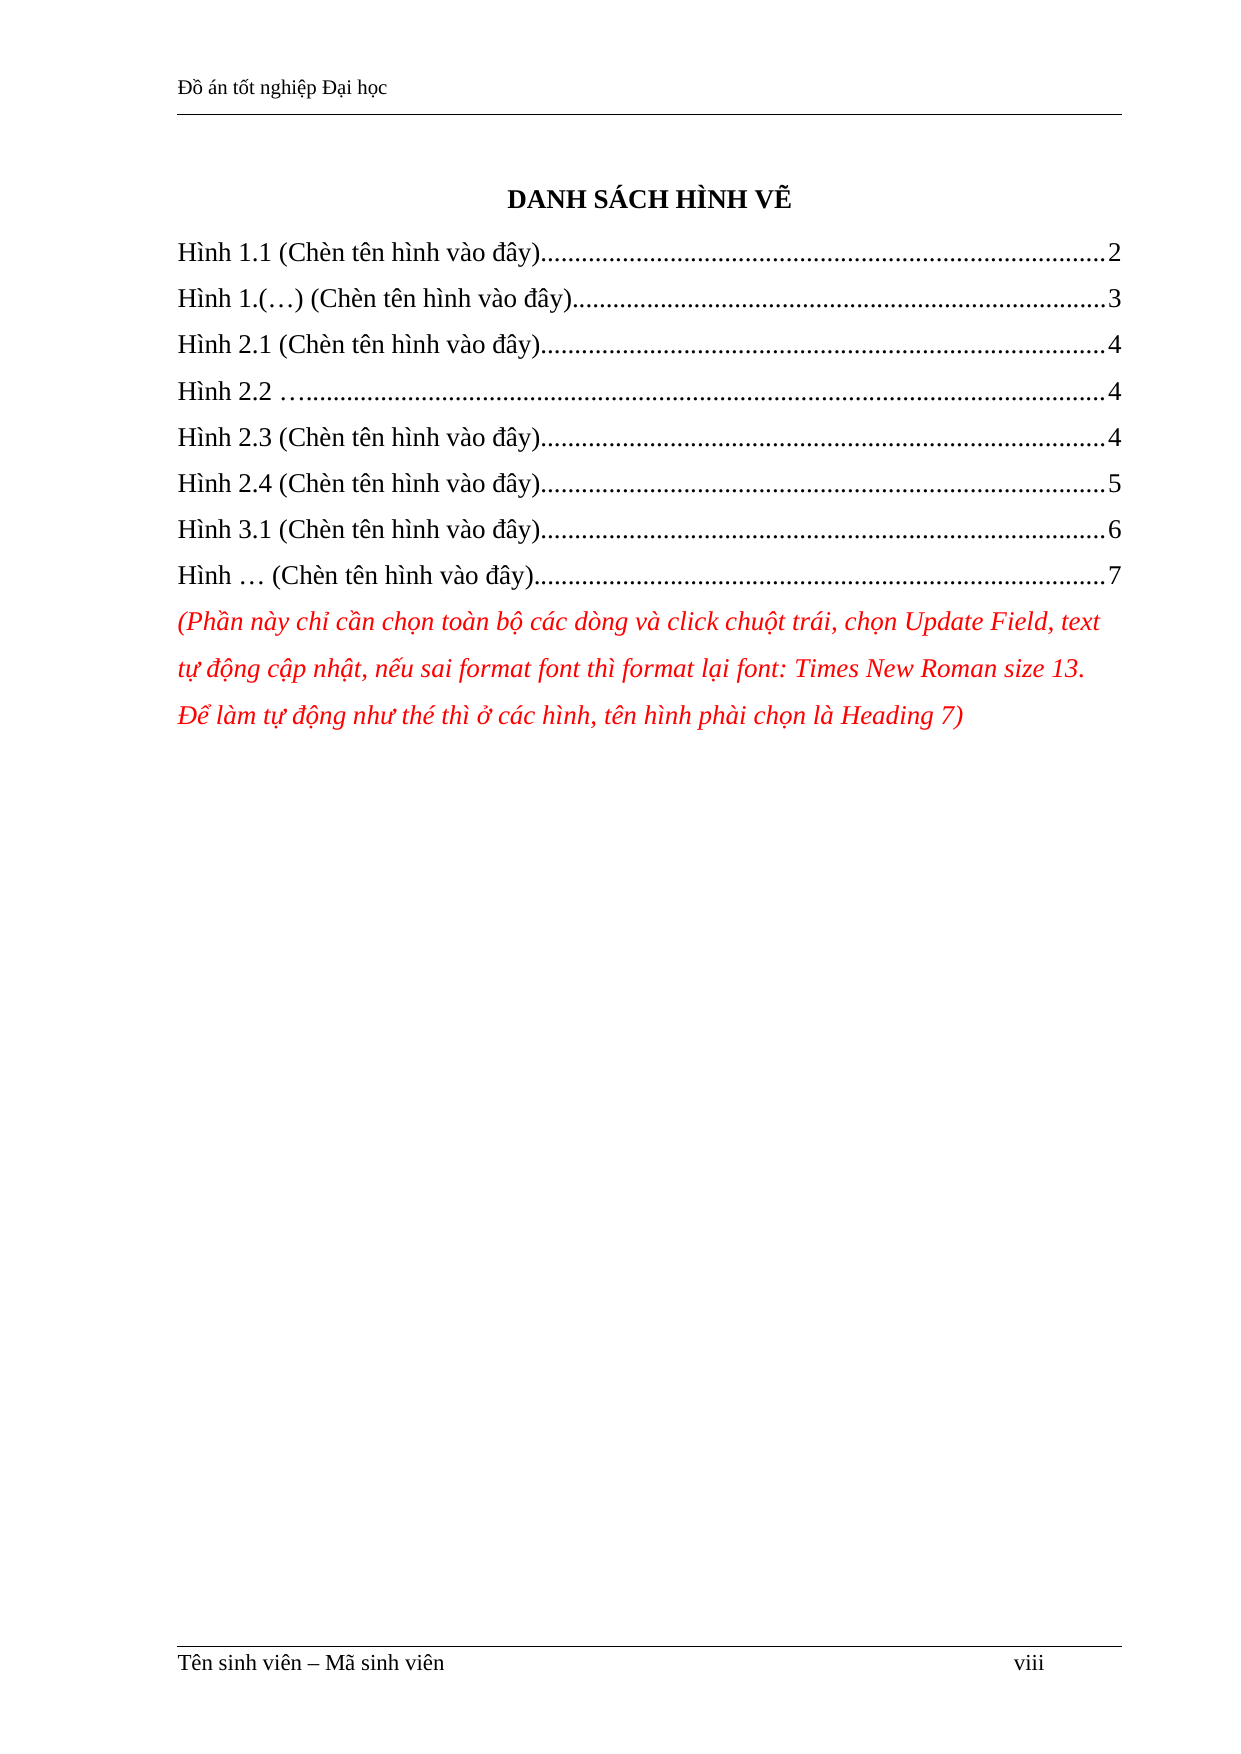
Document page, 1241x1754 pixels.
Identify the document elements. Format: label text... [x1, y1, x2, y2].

text Hình 2.1 (Chèn tên hình vào đây) 4 [177, 328, 1122, 360]
text Hình … (Chèn tên hình vào đây) 7 [177, 559, 1122, 590]
text Hình 2.4 (Chèn tên hình vào đây) 5 [177, 467, 1122, 498]
text Hình 1.(…) (Chèn tên hình vào đây) 3 [177, 282, 1122, 313]
text Hình 1.1 (Chèn tên hình vào đây) 2 [177, 236, 1122, 267]
subtitle DANH SÁCH HÌNH VẼ [177, 183, 1122, 214]
text Hình 3.1 (Chèn tên hình vào đây) 6 [177, 513, 1122, 544]
text Hình 2.3 (Chèn tên hình vào đây) 4 [177, 421, 1122, 452]
text Hình 2.2 … 4 [177, 375, 1122, 406]
text (Phần này chỉ cần chọn toàn bộ các dòng và click chuột trái, chọn Update Field, text tự động cập nhật, nếu sai format font thì format lại font: Times New Roman size 13. Để làm tự động như thé thì ở các hình, tên hình phài chọn là Heading 7) [177, 605, 1122, 730]
